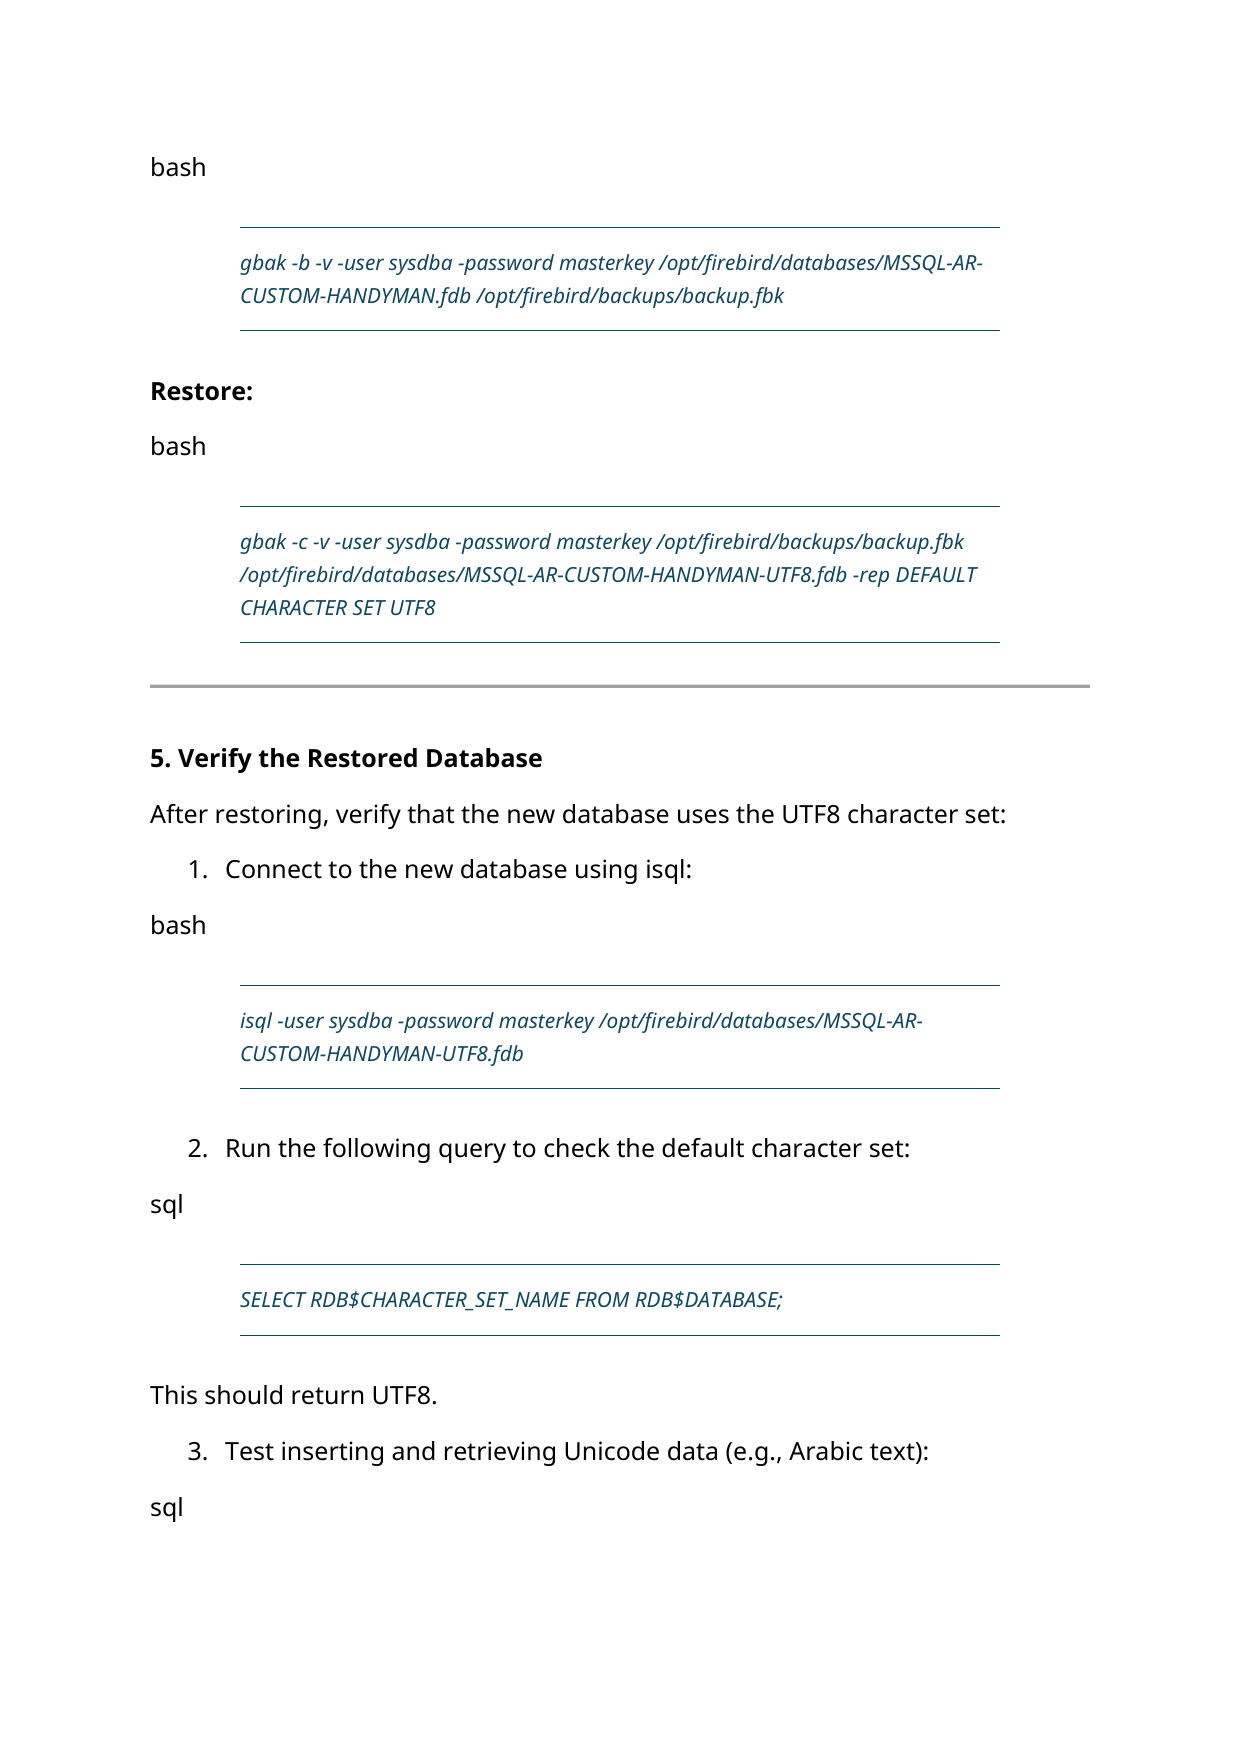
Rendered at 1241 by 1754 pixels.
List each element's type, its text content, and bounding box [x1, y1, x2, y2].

list Test inserting and retrieving Unicode data (e.g., Arabic text): [187, 1433, 1090, 1467]
text bash [150, 150, 1090, 184]
text sql [150, 1489, 1090, 1523]
text This should return UTF8. [150, 1377, 1090, 1412]
text After restoring, verify that the new database uses the UTF8 character set: [150, 796, 1090, 830]
text bash [150, 429, 1090, 463]
text bash [150, 908, 1090, 942]
text SELECT RDB$CHARACTER_SET_NAME FROM RDB$DATABASE; [240, 1265, 1000, 1335]
text Restore: [150, 373, 1090, 407]
text isql -user sysdba -password masterkey /opt/firebird/databases/MSSQL-AR-CUSTOM-HANDYMAN-UTF8.fdb [240, 986, 1000, 1088]
text gbak -c -v -user sysdba -password masterkey /opt/firebird/backups/backup.fbk /opt/firebird/databases/MSSQL-AR-CUSTOM-HANDYMAN-UTF8.fdb -rep DEFAULT CHARACTER SET UTF8 [240, 507, 1000, 642]
list Connect to the new database using isql: [187, 852, 1090, 886]
text gbak -b -v -user sysdba -password masterkey /opt/firebird/databases/MSSQL-AR-CUSTOM-HANDYMAN.fdb /opt/firebird/backups/backup.fbk [240, 228, 1000, 330]
text sql [150, 1187, 1090, 1221]
list Run the following query to check the default character set: [187, 1131, 1090, 1165]
text 5. Verify the Restored Database [150, 741, 1090, 774]
